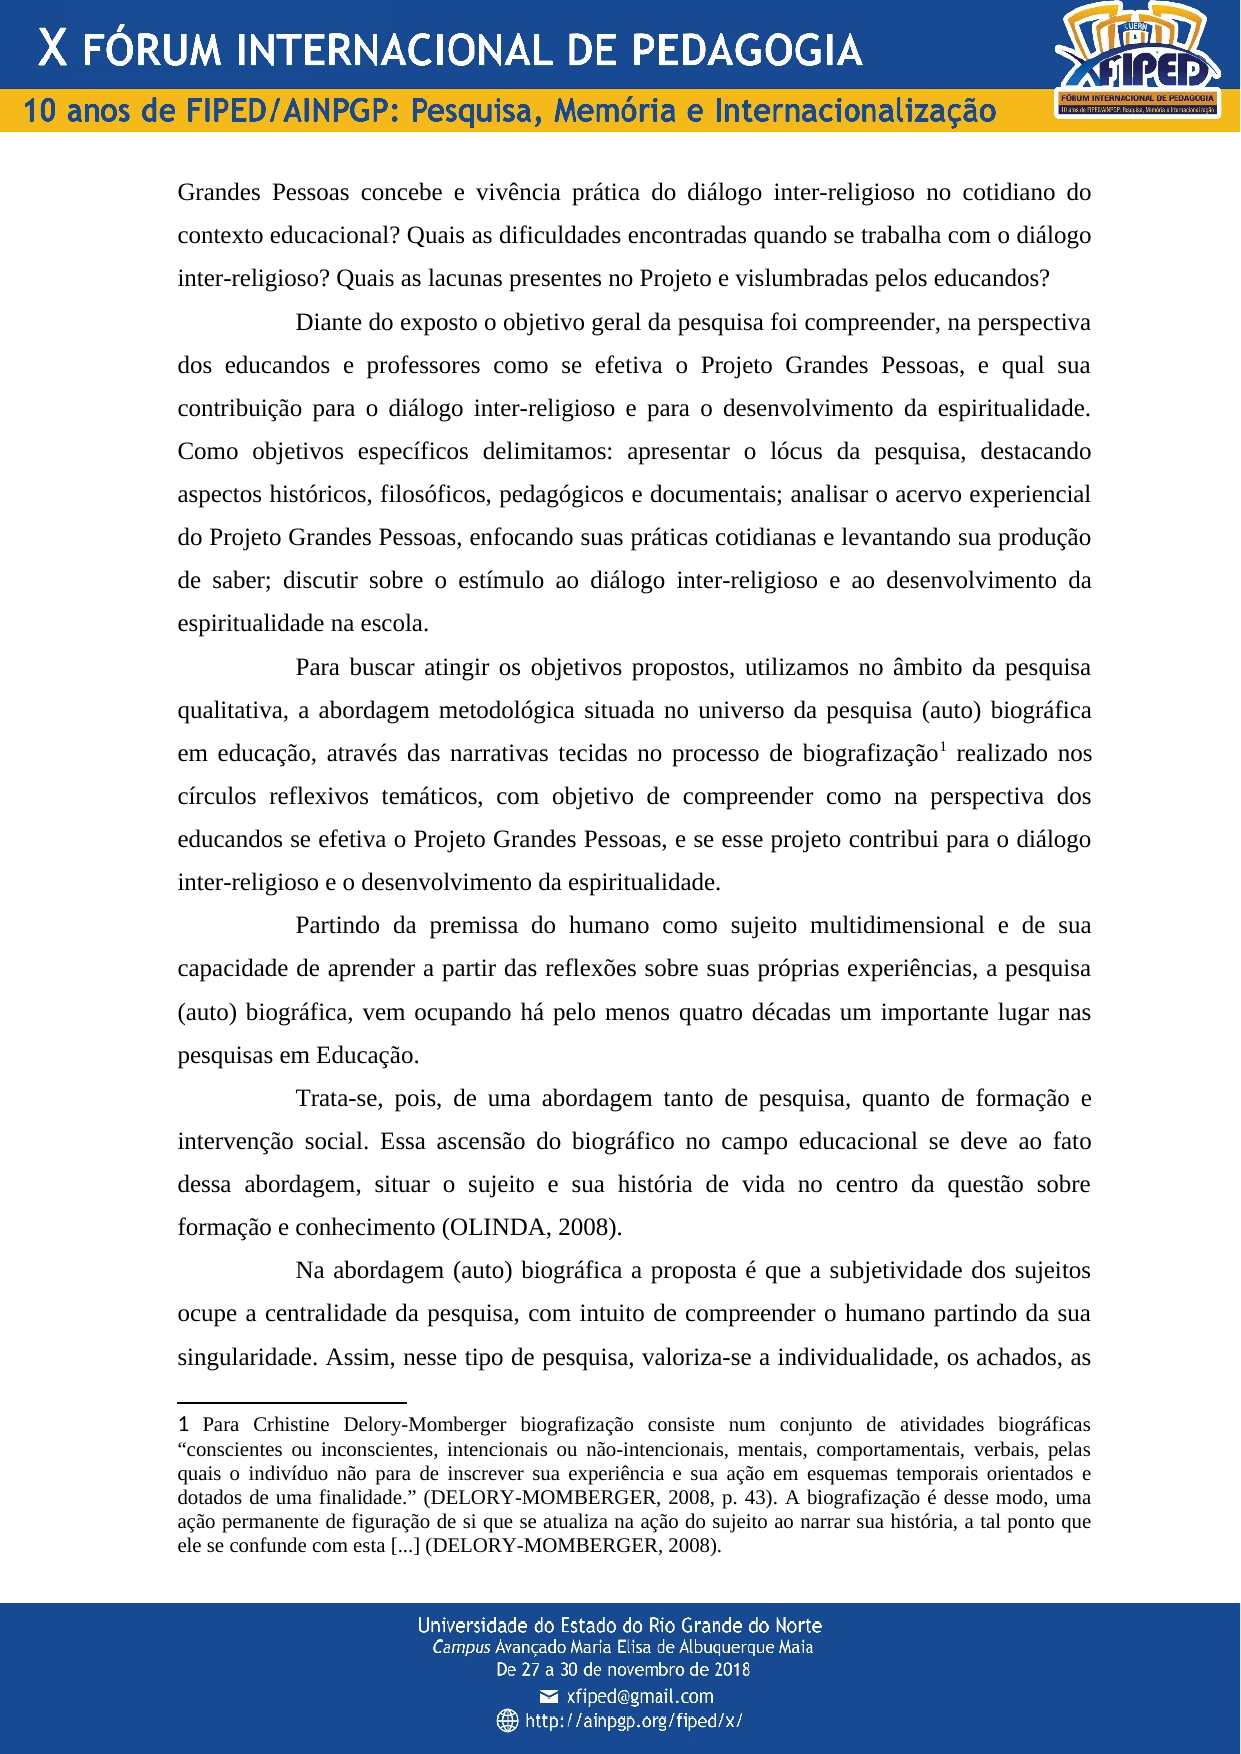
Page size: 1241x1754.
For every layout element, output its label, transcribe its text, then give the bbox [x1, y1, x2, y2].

text Partindo da premissa do humano como sujeito multidimensional e de sua capacidade de aprender a partir das reflexões sobre suas próprias experiências, a pesquisa (auto) biográfica, vem ocupando há pelo menos quatro décadas um importante lugar nas pesquisas em Educação. [177, 910, 1092, 1068]
text Trata-se, pois, de uma abordagem tanto de pesquisa, quanto de formação e intervenção social. Essa ascensão do biográfico no campo educacional se deve ao fato dessa abordagem, situar o sujeito e sua história de vida no centro da questão sobre formação e conhecimento (OLINDA, 2008). [177, 1083, 1092, 1241]
text Para buscar atingir os objetivos propostos, utilizamos no âmbito da pesquisa qualitativa, a abordagem metodológica situada no universo da pesquisa (auto) biográfica em educação, através das narrativas tecidas no processo de biografização realizado nos círculos reflexivos temáticos, com objetivo de compreender como na perspectiva dos educandos se efetiva o Projeto Grandes Pessoas, e se esse projeto contribui para o diálogo inter-religioso e o desenvolvimento da espiritualidade. [177, 652, 1092, 896]
picture [0, 0, 1241, 132]
text Diante do exposto o objetivo geral da pesquisa foi compreender, na perspectiva dos educandos e professores como se efetiva o Projeto Grandes Pessoas, e qual sua contribuição para o diálogo inter-religioso e para o desenvolvimento da espiritualidade. Como objetivos específicos delimitamos: apresentar o lócus da pesquisa, destacando aspectos históricos, filosóficos, pedagógicos e documentais; analisar o acervo experiencial do Projeto Grandes Pessoas, enfocando suas práticas cotidianas e levantando sua produção de saber; discutir sobre o estímulo ao diálogo inter-religioso e ao desenvolvimento da espiritualidade na escola. [177, 307, 1092, 637]
picture [0, 1603, 1241, 1754]
